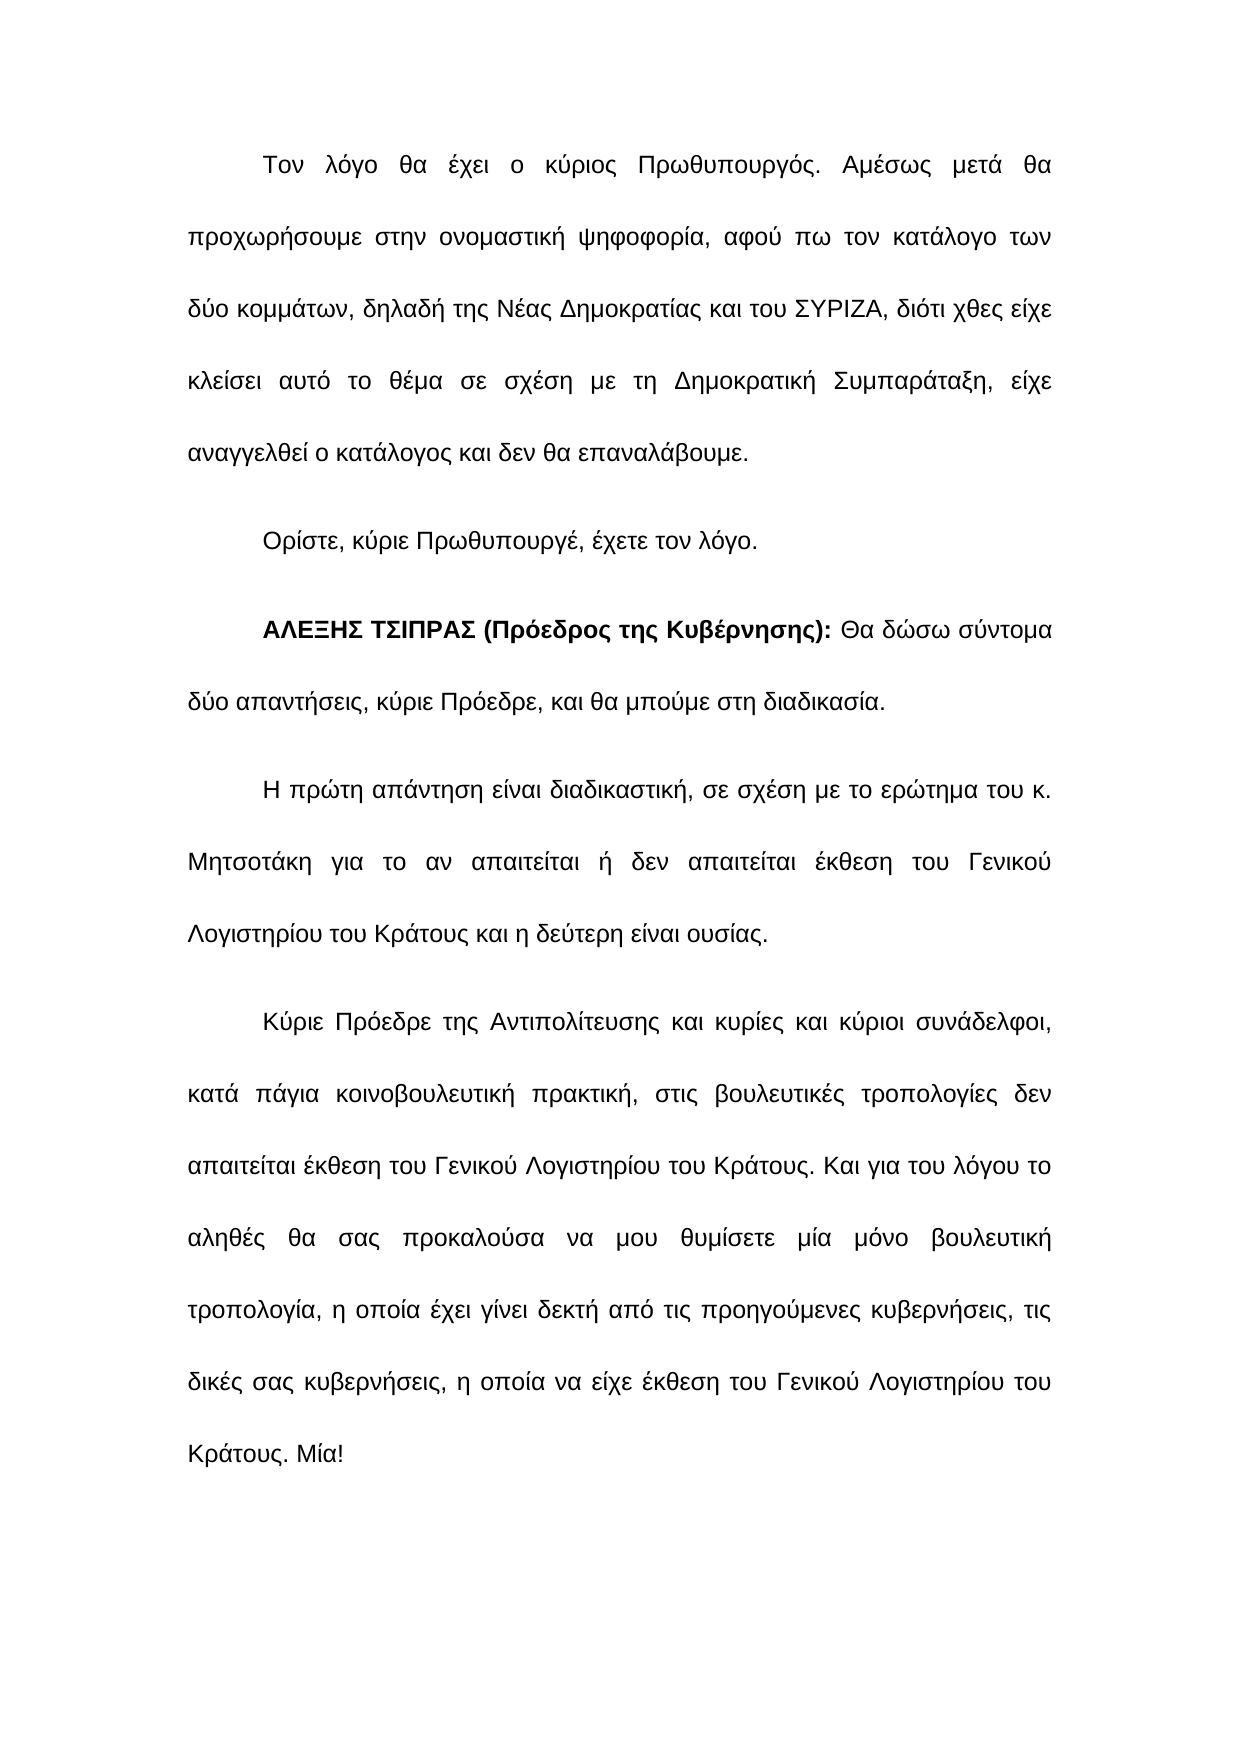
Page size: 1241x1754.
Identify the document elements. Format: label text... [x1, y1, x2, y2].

text Ορίστε, κύριε Πρωθυπουργέ, έχετε τον λόγο. [187, 526, 1053, 555]
text ΑΛΕΞΗΣ ΤΣΙΠΡΑΣ (Πρόεδρος της Κυβέρνησης): Θα δώσω σύντομα δύο απαντήσεις, κύριε Πρόεδρε, και θα μπούμε στη διαδικασία. [187, 614, 1053, 715]
text Η πρώτη απάντηση είναι διαδικαστική, σε σχέση με το ερώτημα του κ. Μητσοτάκη για το αν απαιτείται ή δεν απαιτείται έκθεση του Γενικού Λογιστηρίου του Κράτους και η δεύτερη είναι ουσίας. [187, 775, 1053, 947]
text Τον λόγο θα έχει ο κύριος Πρωθυπουργός. Αμέσως μετά θα προχωρήσουμε στην ονομαστική ψηφοφορία, αφού πω τον κατάλογο των δύο κομμάτων, δηλαδή της Νέας Δημοκρατίας και του ΣΥΡΙΖΑ, διότι χθες είχε κλείσει αυτό το θέμα σε σχέση με τη Δημοκρατική Συμπαράταξη, είχε αναγγελθεί ο κατάλογος και δεν θα επαναλάβουμε. [187, 150, 1053, 466]
text Κύριε Πρόεδρε της Αντιπολίτευσης και κυρίες και κύριοι συνάδελφοι, κατά πάγια κοινοβουλευτική πρακτική, στις βουλευτικές τροπολογίες δεν απαιτείται έκθεση του Γενικού Λογιστηρίου του Κράτους. Και για του λόγου το αληθές θα σας προκαλούσα να μου θυμίσετε μία μόνο βουλευτική τροπολογία, η οποία έχει γίνει δεκτή από τις προηγούμενες κυβερνήσεις, τις δικές σας κυβερνήσεις, η οποία να είχε έκθεση του Γενικού Λογιστηρίου του Κράτους. Μία! [187, 1007, 1053, 1467]
